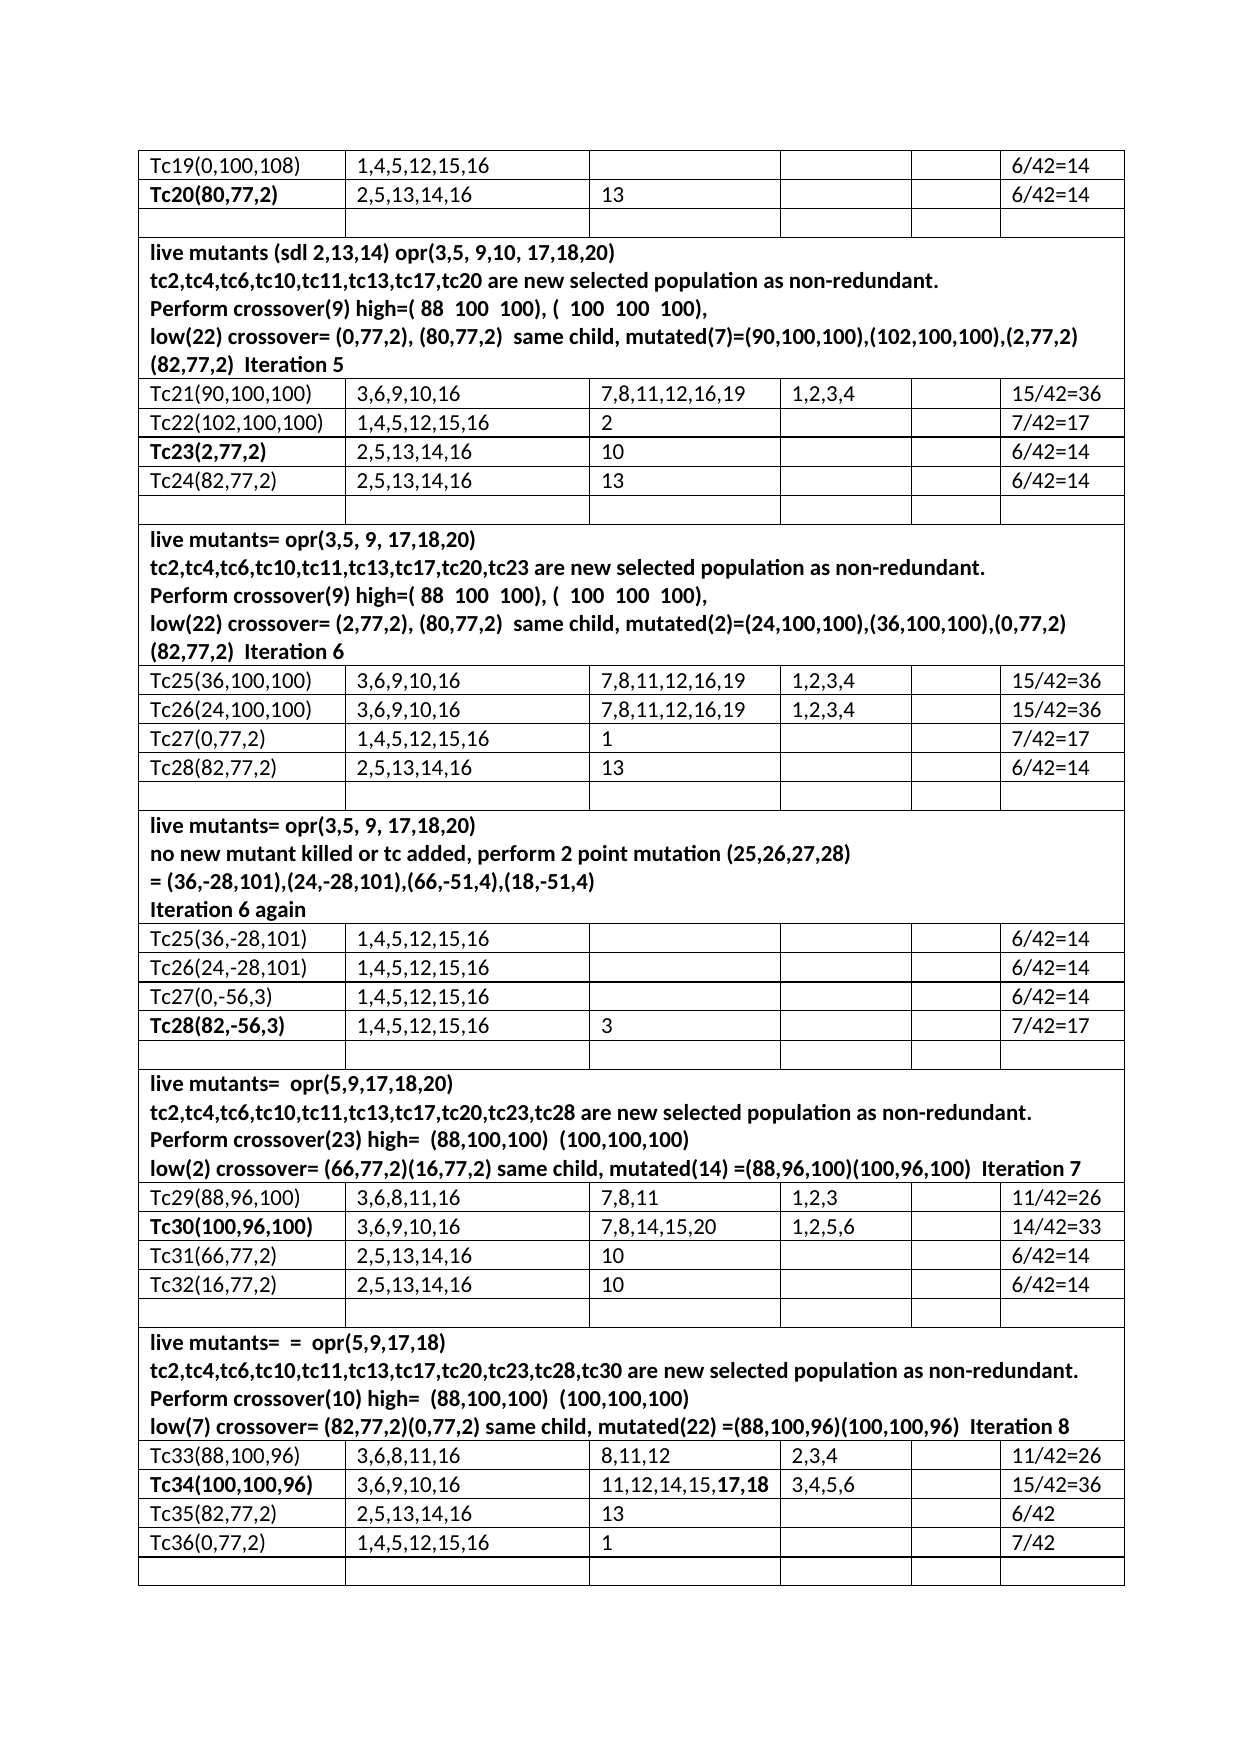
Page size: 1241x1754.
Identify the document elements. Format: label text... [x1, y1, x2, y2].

table_cell Tc27(0,77,2) [139, 724, 345, 752]
table_cell [590, 983, 780, 1010]
table_cell 7/42=17 [1001, 724, 1124, 752]
table_cell live mutants= opr(3,5, 9, 17,18,20) tc2,tc4,tc6,tc10,tc11,tc13,tc17,tc20,tc23 are new selected population as non-redundant. Perform crossover(9) high=( 88 100 100), ( 100 100 100), low(22) crossover= (2,77,2), (80,77,2) same child, mutated(2)=(24,100,100),(36,100,100),(0,77,2) (82,77,2) Iteration 6 [139, 525, 1124, 665]
table_cell [590, 1299, 780, 1327]
table_cell 1 [590, 1528, 780, 1556]
table_cell 15/42=36 [1001, 379, 1124, 407]
table_cell live mutants= opr(3,5, 9, 17,18,20) no new mutant killed or tc added, perform 2 point mutation (25,26,27,28) = (36,-28,101),(24,-28,101),(66,-51,4),(18,-51,4) Iteration 6 again [139, 811, 1124, 923]
table_cell Tc21(90,100,100) [139, 379, 345, 407]
table_cell live mutants (sdl 2,13,14) opr(3,5, 9,10, 17,18,20) tc2,tc4,tc6,tc10,tc11,tc13,tc17,tc20 are new selected population as non-redundant. Perform crossover(9) high=( 88 100 100), ( 100 100 100), low(22) crossover= (0,77,2), (80,77,2) same child, mutated(7)=(90,100,100),(102,100,100),(2,77,2) (82,77,2) Iteration 5 [139, 238, 1124, 378]
table_cell Tc23(2,77,2) [139, 438, 345, 466]
table_cell 10 [590, 1270, 780, 1298]
table_cell 3,4,5,6 [781, 1470, 911, 1498]
table_cell [346, 209, 589, 237]
table_cell [912, 1558, 1000, 1585]
table_cell 7,8,11,12,16,19 [590, 379, 780, 407]
table_cell [781, 409, 911, 436]
table_cell Tc34(100,100,96) [139, 1470, 345, 1498]
table_cell 11/42=26 [1001, 1441, 1124, 1469]
table_cell [912, 409, 1000, 436]
table_cell [590, 782, 780, 810]
table_cell 2,5,13,14,16 [346, 753, 589, 781]
table_cell Tc25(36,100,100) [139, 666, 345, 694]
table_cell 10 [590, 1241, 780, 1269]
table_cell [1001, 1299, 1124, 1327]
table_cell [781, 496, 911, 524]
table_cell [590, 924, 780, 952]
table_cell Tc25(36,-28,101) [139, 924, 345, 952]
table_cell [346, 1299, 589, 1327]
table_cell 2,5,13,14,16 [346, 1270, 589, 1298]
table_cell Tc32(16,77,2) [139, 1270, 345, 1298]
table_cell [781, 1528, 911, 1556]
table_cell 2,5,13,14,16 [346, 467, 589, 494]
table_cell [1001, 209, 1124, 237]
table_cell 1,4,5,12,15,16 [346, 953, 589, 981]
table_cell [912, 1441, 1000, 1469]
table_cell 7/42=17 [1001, 1011, 1124, 1039]
table_cell 7/42 [1001, 1528, 1124, 1556]
table_cell [912, 695, 1000, 723]
table_cell 2 [590, 409, 780, 436]
table_cell [912, 782, 1000, 810]
table_cell 6/42=14 [1001, 180, 1124, 208]
table_cell 7/42=17 [1001, 409, 1124, 436]
table_cell [781, 983, 911, 1010]
table_cell [912, 666, 1000, 694]
table_cell 1,4,5,12,15,16 [346, 1011, 589, 1039]
table_cell 6/42=14 [1001, 983, 1124, 1010]
table_cell [781, 1299, 911, 1327]
table_cell Tc26(24,-28,101) [139, 953, 345, 981]
table_cell 6/42=14 [1001, 753, 1124, 781]
table_cell [139, 1558, 345, 1585]
table_cell [781, 438, 911, 466]
table_cell [1001, 1558, 1124, 1585]
table_cell [912, 1299, 1000, 1327]
table_cell 2,5,13,14,16 [346, 180, 589, 208]
table_cell 1,4,5,12,15,16 [346, 1528, 589, 1556]
table_cell 1,4,5,12,15,16 [346, 983, 589, 1010]
table_cell 1,4,5,12,15,16 [346, 151, 589, 179]
table_cell [346, 1558, 589, 1585]
table_cell [912, 1470, 1000, 1498]
table_cell 6/42 [1001, 1499, 1124, 1527]
table_cell 1,2,3 [781, 1183, 911, 1211]
table_cell [912, 180, 1000, 208]
table_cell live mutants= opr(5,9,17,18,20) tc2,tc4,tc6,tc10,tc11,tc13,tc17,tc20,tc23,tc28 are new selected population as non-redundant. Perform crossover(23) high= (88,100,100) (100,100,100) low(2) crossover= (66,77,2)(16,77,2) same child, mutated(14) =(88,96,100)(100,96,100) Iteration 7 [139, 1070, 1124, 1182]
table_cell [912, 724, 1000, 752]
table_cell Tc20(80,77,2) [139, 180, 345, 208]
table_cell [781, 724, 911, 752]
table_cell [139, 209, 345, 237]
table_cell 3,6,9,10,16 [346, 1470, 589, 1498]
table_cell 3,6,8,11,16 [346, 1441, 589, 1469]
table_cell [912, 496, 1000, 524]
table_cell [912, 1270, 1000, 1298]
table_cell [1001, 782, 1124, 810]
table_cell [912, 1499, 1000, 1527]
table_cell 15/42=36 [1001, 666, 1124, 694]
table_cell Tc28(82,77,2) [139, 753, 345, 781]
table_cell [781, 924, 911, 952]
table_cell 3,6,8,11,16 [346, 1183, 589, 1211]
table_cell [912, 1011, 1000, 1039]
table_cell 1,2,5,6 [781, 1212, 911, 1240]
table_cell Tc28(82,-56,3) [139, 1011, 345, 1039]
table_cell [781, 467, 911, 494]
table_cell [781, 953, 911, 981]
table_cell live mutants= = opr(5,9,17,18) tc2,tc4,tc6,tc10,tc11,tc13,tc17,tc20,tc23,tc28,tc30 are new selected population as non-redundant. Perform crossover(10) high= (88,100,100) (100,100,100) low(7) crossover= (82,77,2)(0,77,2) same child, mutated(22) =(88,100,96)(100,100,96) Iteration 8 [139, 1328, 1124, 1440]
table_cell Tc30(100,96,100) [139, 1212, 345, 1240]
table_cell 1 [590, 724, 780, 752]
table_cell Tc19(0,100,108) [139, 151, 345, 179]
table_cell 2,5,13,14,16 [346, 1241, 589, 1269]
table_cell 10 [590, 438, 780, 466]
table_cell [912, 1528, 1000, 1556]
table_cell 13 [590, 753, 780, 781]
table_cell [912, 438, 1000, 466]
table_cell [1001, 1041, 1124, 1068]
table_cell 2,3,4 [781, 1441, 911, 1469]
table_cell Tc31(66,77,2) [139, 1241, 345, 1269]
table_cell 3,6,9,10,16 [346, 695, 589, 723]
table_cell 1,4,5,12,15,16 [346, 724, 589, 752]
table_cell [781, 1011, 911, 1039]
table_cell 11,12,14,15,17,18 [590, 1470, 780, 1498]
table_cell [912, 209, 1000, 237]
table_cell 6/42=14 [1001, 467, 1124, 494]
table_cell [912, 983, 1000, 1010]
table_cell 11/42=26 [1001, 1183, 1124, 1211]
table_cell Tc26(24,100,100) [139, 695, 345, 723]
table_cell [139, 496, 345, 524]
table_cell Tc29(88,96,100) [139, 1183, 345, 1211]
table_cell 6/42=14 [1001, 1241, 1124, 1269]
table_cell [590, 209, 780, 237]
table_cell [346, 782, 589, 810]
table_cell 1,2,3,4 [781, 379, 911, 407]
table_cell [912, 379, 1000, 407]
table_cell [1001, 496, 1124, 524]
table_cell 3,6,9,10,16 [346, 666, 589, 694]
table_cell 2,5,13,14,16 [346, 438, 589, 466]
table_cell [781, 1499, 911, 1527]
table_cell [590, 496, 780, 524]
table_cell [912, 1241, 1000, 1269]
table_cell [912, 1212, 1000, 1240]
table_cell 7,8,11 [590, 1183, 780, 1211]
table_cell [590, 151, 780, 179]
table_cell [781, 753, 911, 781]
table_cell 7,8,11,12,16,19 [590, 666, 780, 694]
table_cell 13 [590, 180, 780, 208]
table_cell 13 [590, 1499, 780, 1527]
table_cell 6/42=14 [1001, 924, 1124, 952]
table_cell Tc33(88,100,96) [139, 1441, 345, 1469]
table_cell [781, 1041, 911, 1068]
table_cell [781, 782, 911, 810]
table_cell 15/42=36 [1001, 695, 1124, 723]
table_cell [781, 1558, 911, 1585]
table_cell [139, 1299, 345, 1327]
table_cell [912, 1183, 1000, 1211]
table_cell Tc35(82,77,2) [139, 1499, 345, 1527]
table_cell 3 [590, 1011, 780, 1039]
table_cell [590, 1558, 780, 1585]
table_cell 3,6,9,10,16 [346, 1212, 589, 1240]
table_cell [912, 753, 1000, 781]
table_cell [139, 782, 345, 810]
table_cell 2,5,13,14,16 [346, 1499, 589, 1527]
table_cell 7,8,14,15,20 [590, 1212, 780, 1240]
table_cell [912, 467, 1000, 494]
table_cell 8,11,12 [590, 1441, 780, 1469]
table_cell [781, 180, 911, 208]
table_cell 14/42=33 [1001, 1212, 1124, 1240]
table_cell 1,4,5,12,15,16 [346, 409, 589, 436]
table_cell Tc27(0,-56,3) [139, 983, 345, 1010]
table_cell 6/42=14 [1001, 1270, 1124, 1298]
table_cell [781, 151, 911, 179]
table_cell Tc24(82,77,2) [139, 467, 345, 494]
table_cell 13 [590, 467, 780, 494]
table_cell 1,2,3,4 [781, 695, 911, 723]
table_cell [912, 1041, 1000, 1068]
table_cell 15/42=36 [1001, 1470, 1124, 1498]
table_cell [346, 496, 589, 524]
table_cell [781, 1270, 911, 1298]
table_cell [781, 209, 911, 237]
table_cell 6/42=14 [1001, 151, 1124, 179]
table_cell Tc36(0,77,2) [139, 1528, 345, 1556]
table_cell [590, 953, 780, 981]
table_cell [590, 1041, 780, 1068]
table_cell [139, 1041, 345, 1068]
table_cell 6/42=14 [1001, 953, 1124, 981]
table_cell [912, 924, 1000, 952]
table_cell [912, 953, 1000, 981]
table_cell 7,8,11,12,16,19 [590, 695, 780, 723]
table_cell [346, 1041, 589, 1068]
table_cell [912, 151, 1000, 179]
table_cell 6/42=14 [1001, 438, 1124, 466]
table_cell 3,6,9,10,16 [346, 379, 589, 407]
table_cell Tc22(102,100,100) [139, 409, 345, 436]
table_cell 1,4,5,12,15,16 [346, 924, 589, 952]
table_cell 1,2,3,4 [781, 666, 911, 694]
table_cell [781, 1241, 911, 1269]
